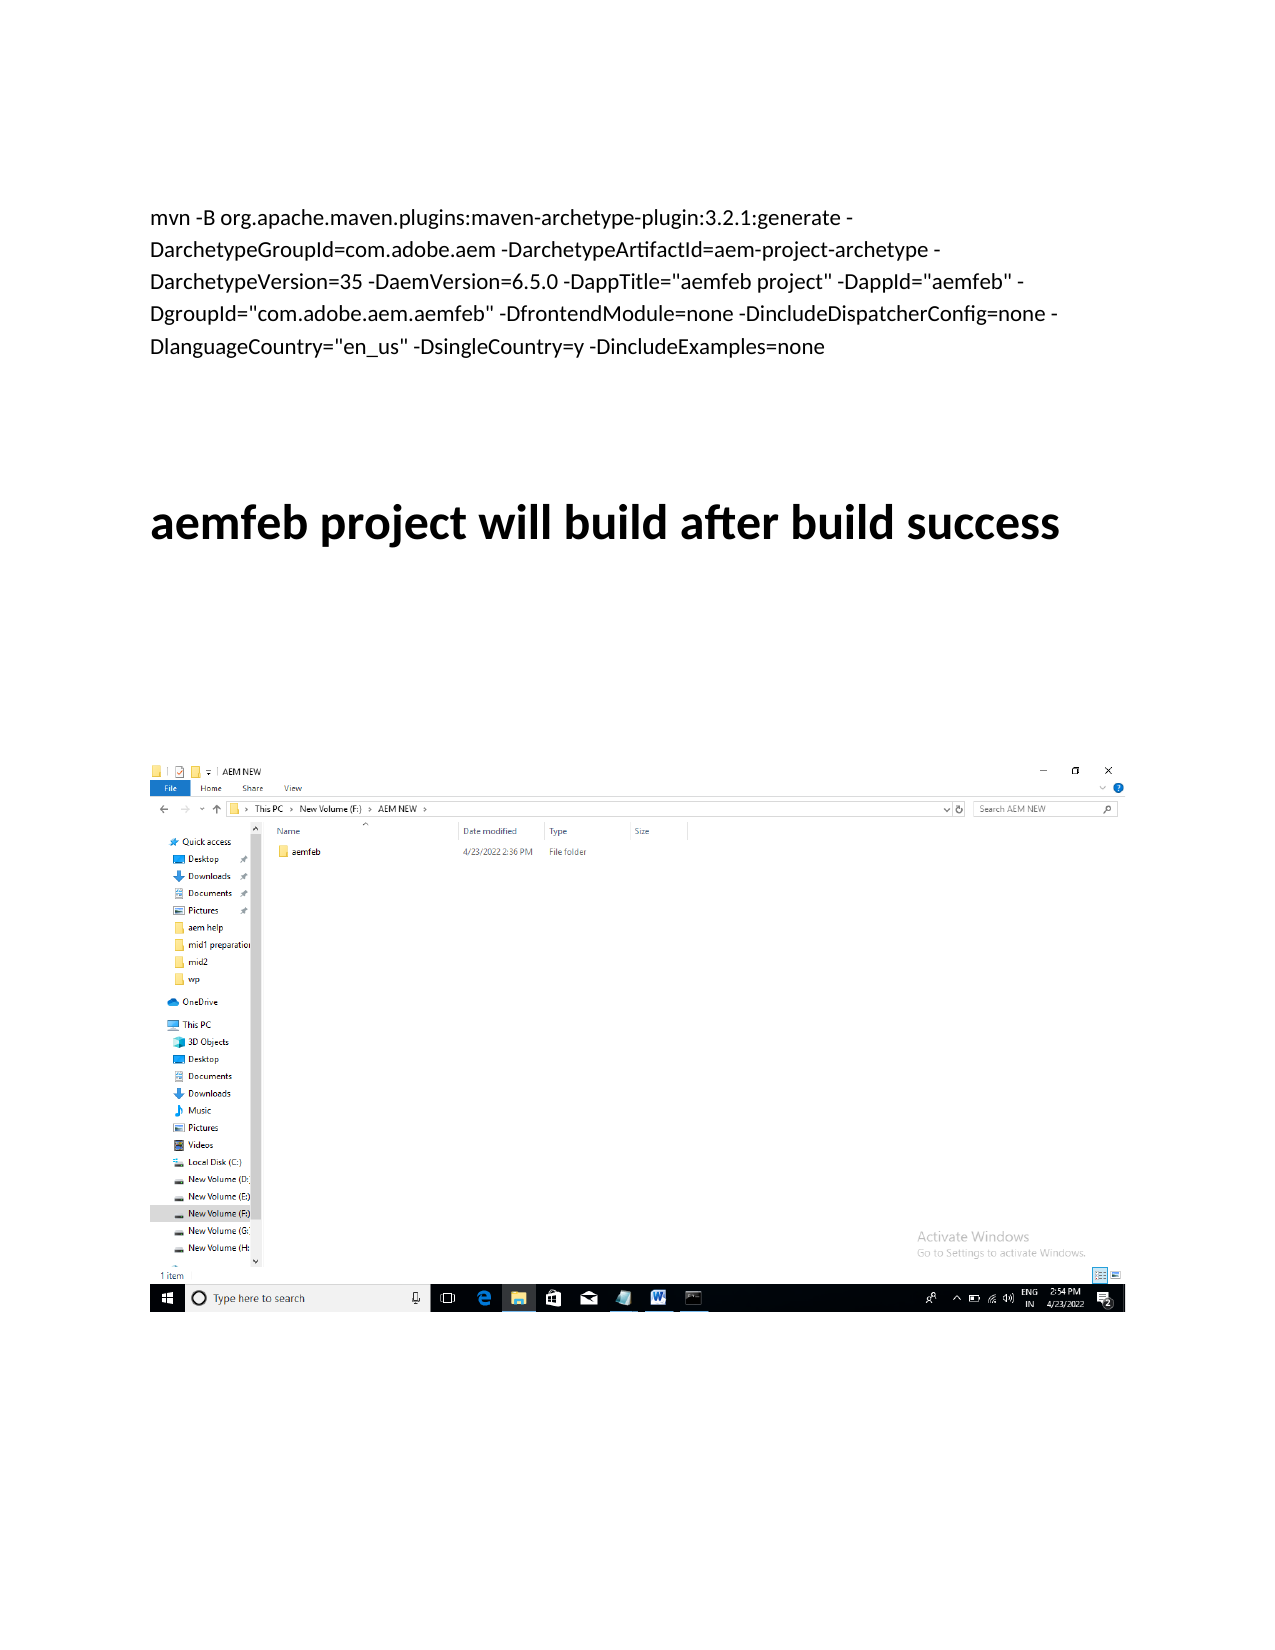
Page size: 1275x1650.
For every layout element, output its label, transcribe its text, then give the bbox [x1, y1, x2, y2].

text mvn -B org.apache.maven.plugins:maven-archetype-plugin:3.2.1:generate -DarchetypeGroupId=com.adobe.aem -DarchetypeArtifactId=aem-project-archetype -DarchetypeVersion=35 -DaemVersion=6.5.0 -DappTitle="aemfeb project" -DappId="aemfeb" -DgroupId="com.adobe.aem.aemfeb" -DfrontendModule=none -DincludeDispatcherConfig=none -DlanguageCountry="en_us" -DsingleCountry=y -DincludeExamples=none [150, 203, 1125, 360]
text aemfeb project will build after build success [150, 491, 1125, 552]
picture [150, 763, 1125, 1312]
